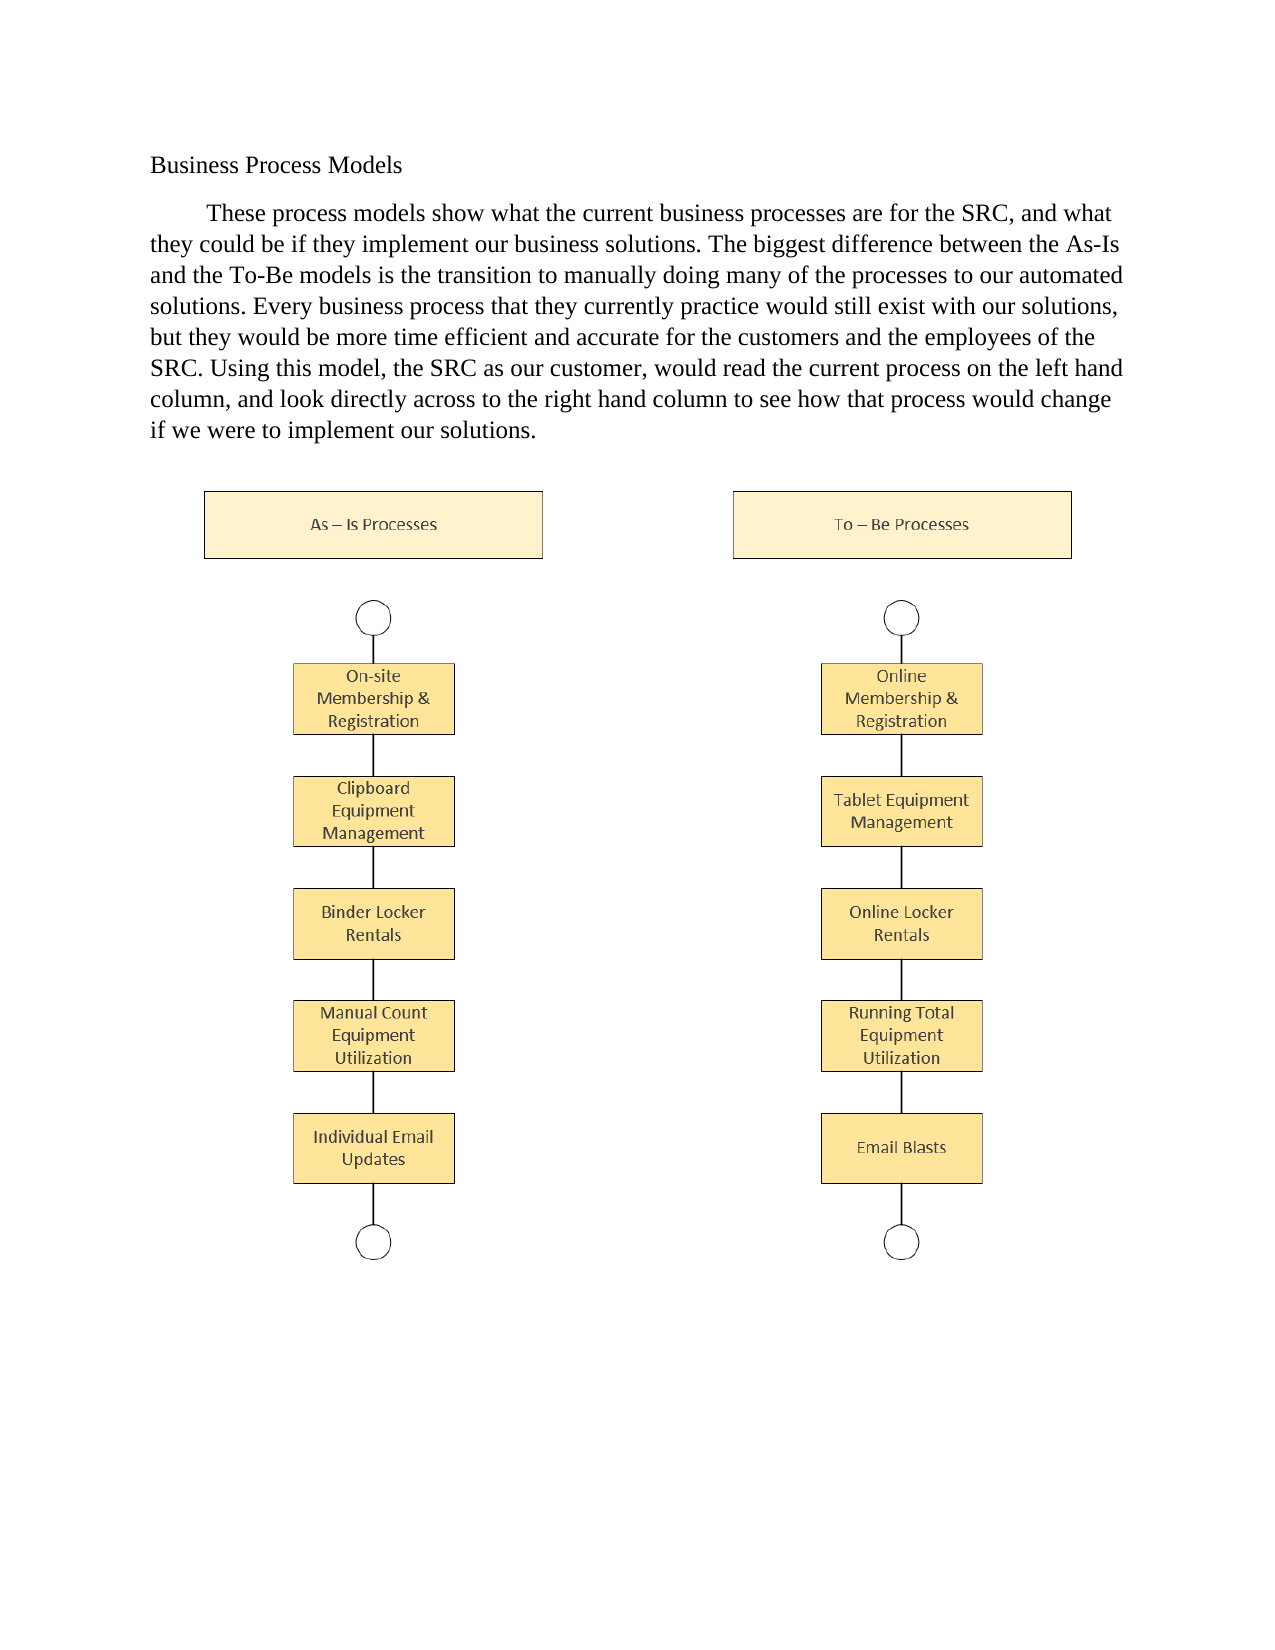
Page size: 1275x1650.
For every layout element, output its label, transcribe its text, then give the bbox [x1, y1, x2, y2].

text These process models show what the current business processes are for the SRC, and what they could be if they implement our business solutions. The biggest difference between the As-Is and the To-Be models is the transition to manually doing many of the processes to our automated solutions. Every business process that they currently practice would still exist with our solutions, but they would be more time efficient and accurate for the customers and the employees of the SRC. Using this model, the SRC as our customer, would read the current process on the left hand column, and look directly across to the right hand column to see how that process would change if we were to implement our solutions. [150, 198, 1125, 444]
text Business Process Models [150, 150, 1125, 179]
picture [150, 462, 1125, 1287]
